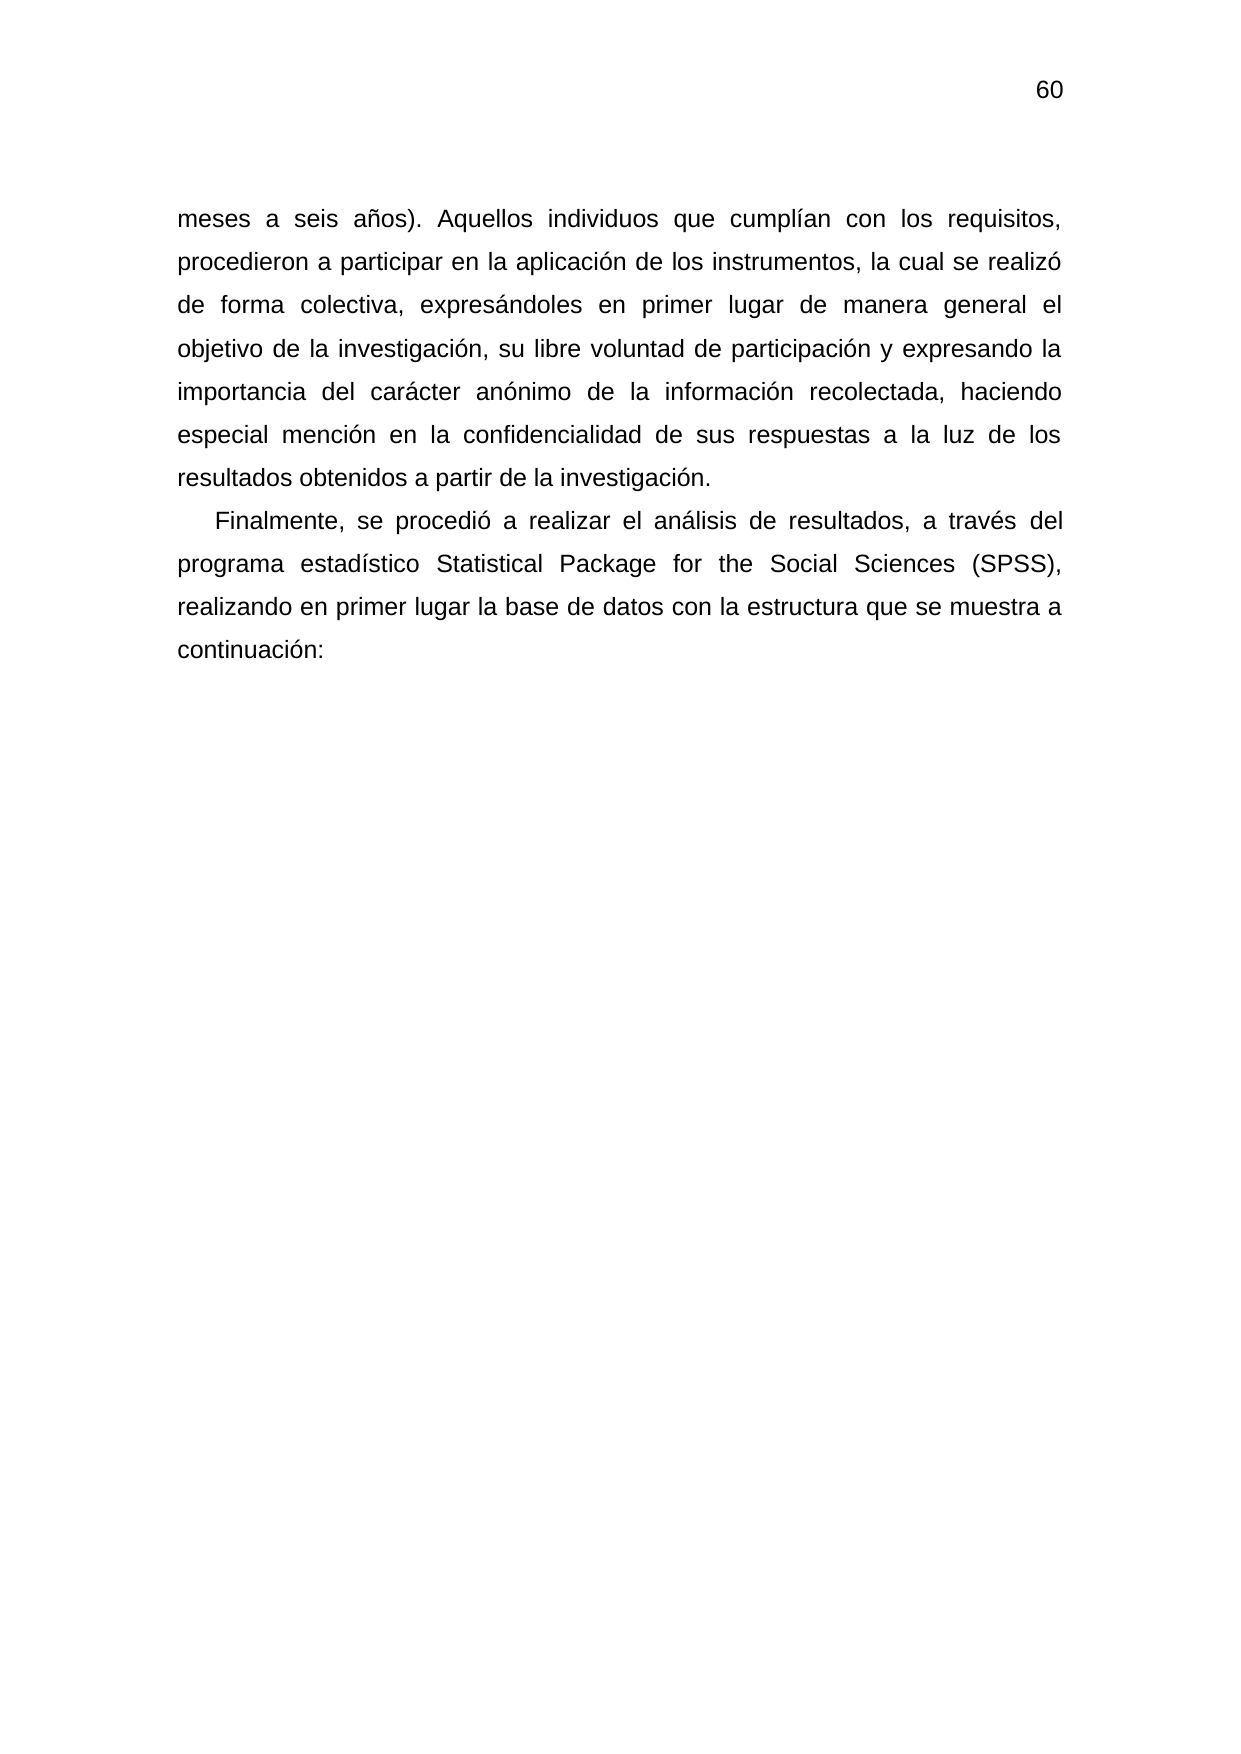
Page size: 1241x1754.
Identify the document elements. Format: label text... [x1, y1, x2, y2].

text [177, 204, 1063, 492]
text Finalmente, se procedió a realizar el análisis de resultados, a través del programa estadístico Statistical Package for the Social Sciences (SPSS), realizando en primer lugar la base de datos con la estructura que se muestra a continuación: [177, 506, 1063, 664]
